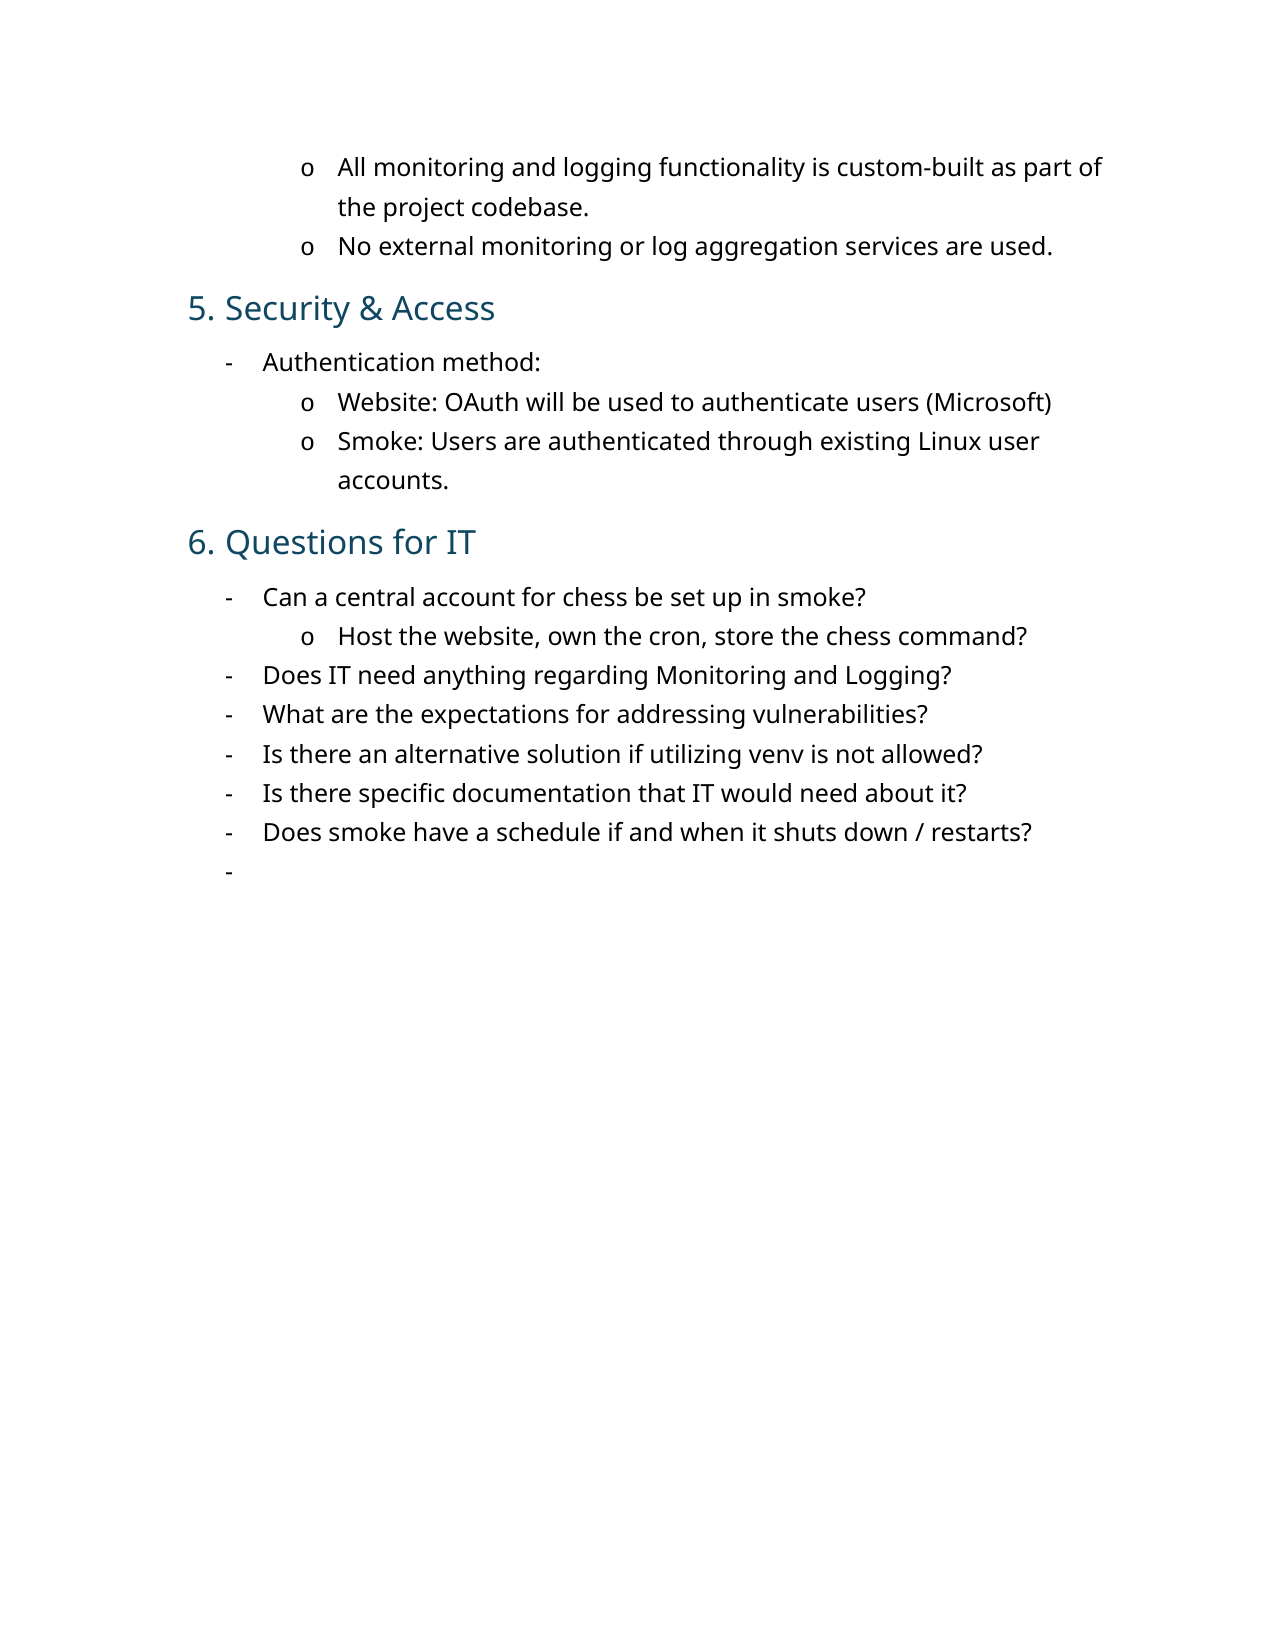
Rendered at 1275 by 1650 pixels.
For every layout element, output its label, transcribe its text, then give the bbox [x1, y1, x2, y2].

list Can a central account for chess be set up in smoke? [225, 579, 1125, 613]
list Is there specific documentation that IT would need about it? [225, 775, 1125, 809]
list Website: OAuth will be used to authenticate users (Microsoft) [300, 384, 1125, 418]
list Smoke: Users are authenticated through existing Linux user accounts. [300, 424, 1125, 497]
subtitle Questions for IT [187, 519, 1125, 564]
list Is there an alternative solution if utilizing venv is not allowed? [225, 736, 1125, 770]
list What are the expectations for addressing vulnerabilities? [225, 697, 1125, 731]
list Does IT need anything regarding Monitoring and Logging? [225, 658, 1125, 692]
list No external monitoring or log aggregation services are used. [300, 228, 1125, 263]
subtitle Security & Access [187, 284, 1125, 330]
list Authentication method: [225, 345, 1125, 379]
list All monitoring and logging functionality is custom-built as part of the project codebase. [300, 150, 1125, 223]
list Host the website, own the cron, store the chess command? [300, 618, 1125, 653]
list Does smoke have a schedule if and when it shuts down / restarts? [225, 814, 1125, 849]
